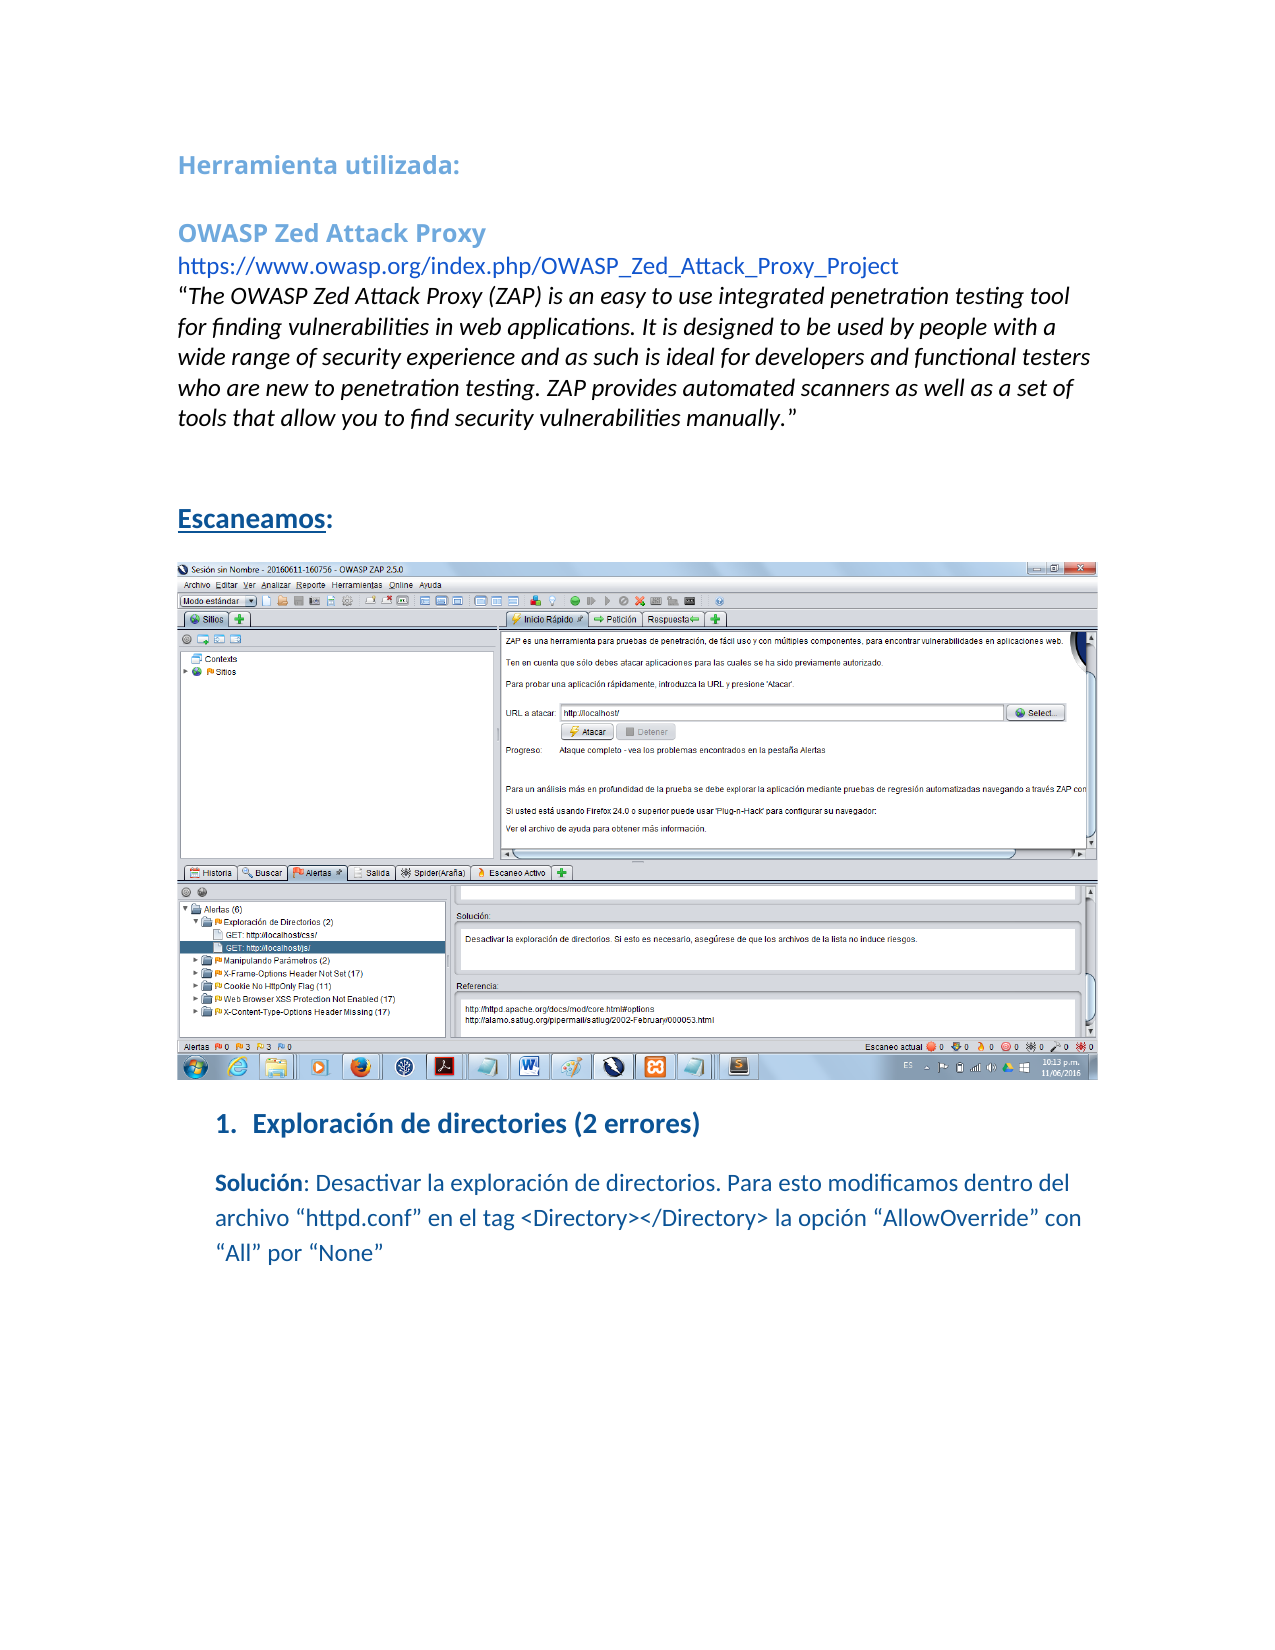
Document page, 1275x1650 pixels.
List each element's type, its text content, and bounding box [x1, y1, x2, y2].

text https://www.owasp.org/index.php/OWASP_Zed_Attack_Proxy_Project [177, 250, 1098, 280]
text OWASP Zed Attack Proxy [177, 216, 1098, 250]
text Escaneamos: [177, 501, 1098, 536]
text Herramienta utilizada: [177, 148, 1098, 182]
text Solución: Desactivar la exploración de directorios. Para esto modificamos dentro del archivo “httpd.conf” en el tag <Directory></Directory> la opción “AllowOverride” con “All” por “None” [215, 1167, 1098, 1267]
text “The OWASP Zed Attack Proxy (ZAP) is an easy to use integrated penetration testing tool for finding vulnerabilities in web applications. It is designed to be used by people with a wide range of security experience and as such is ideal for developers and functional testers who are new to penetration testing. ZAP provides automated scanners as well as a set of tools that allow you to find security vulnerabilities manually.” [177, 280, 1098, 433]
picture [177, 562, 1098, 1080]
list Exploración de directories (2 errores) [215, 1105, 1098, 1141]
